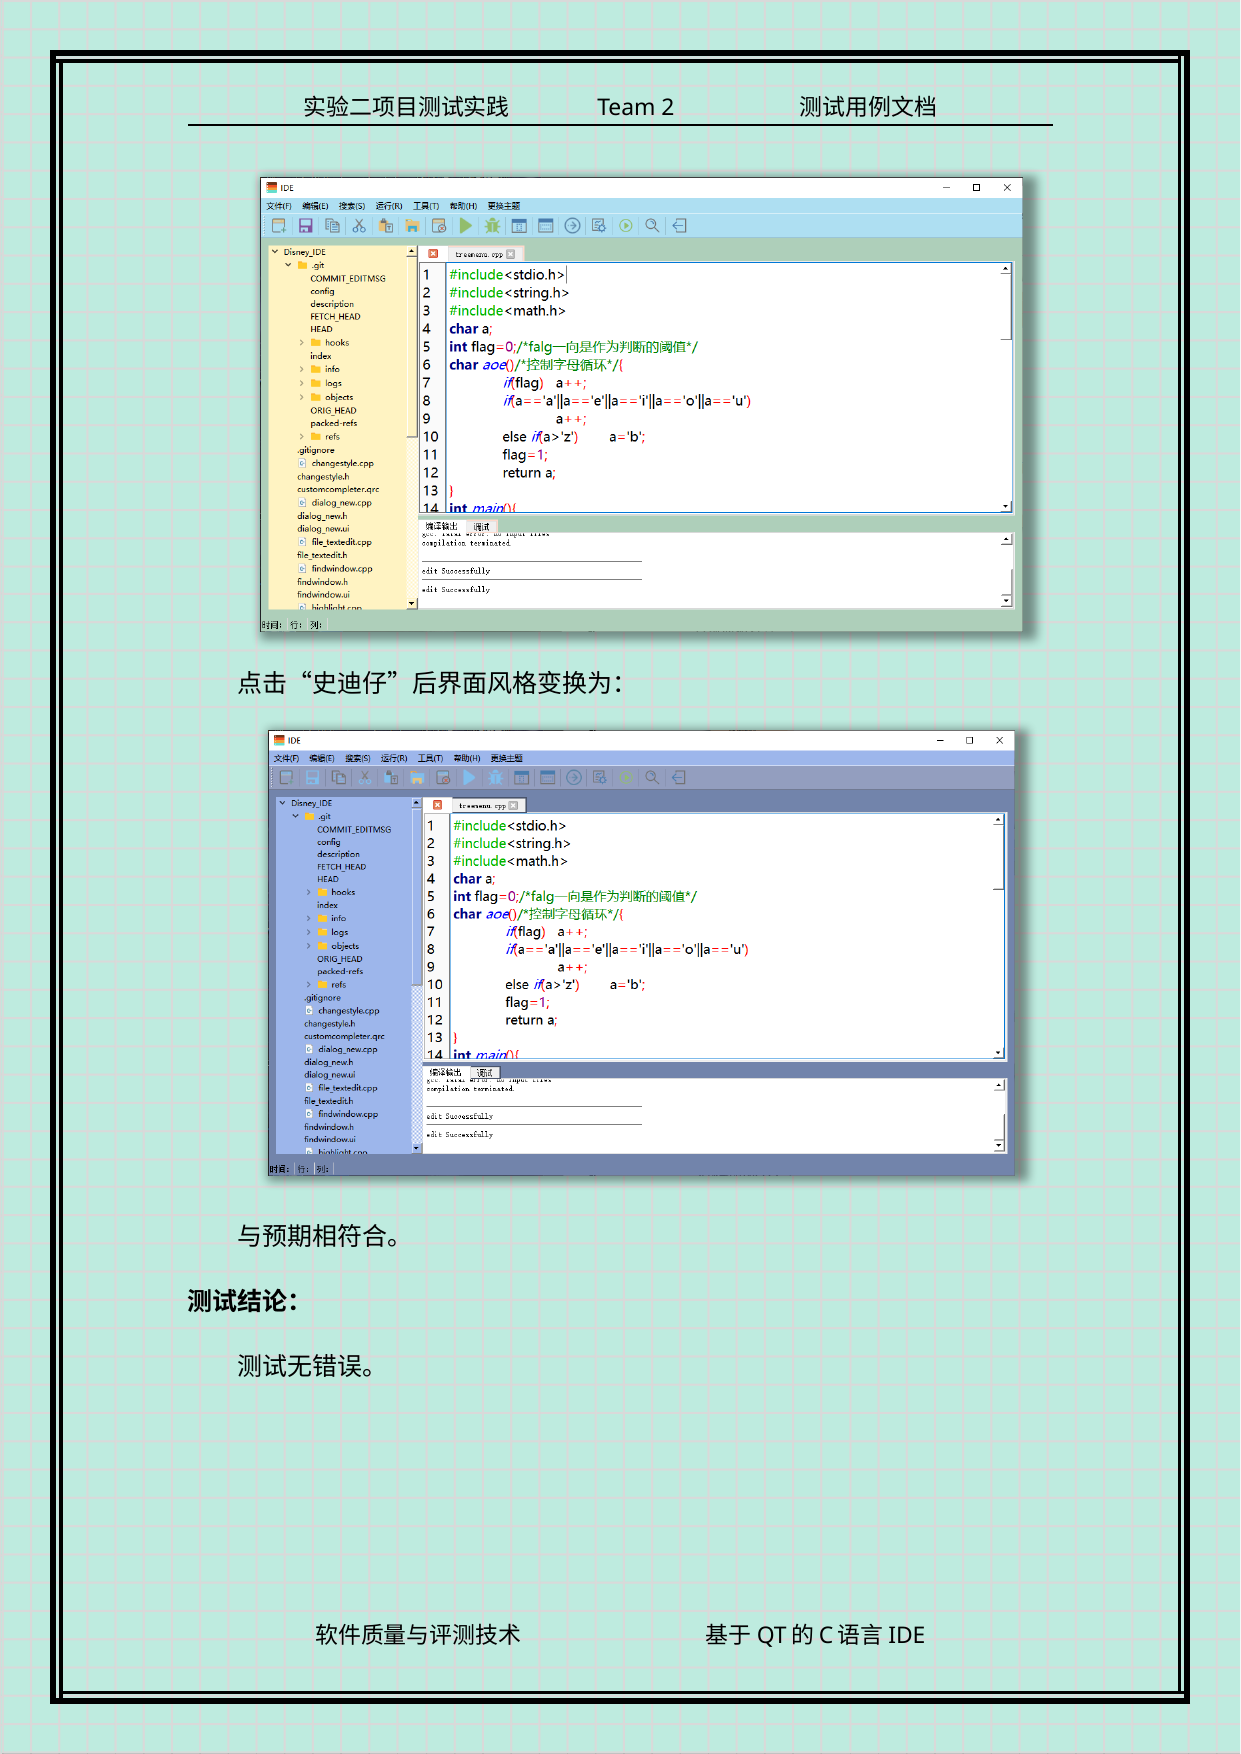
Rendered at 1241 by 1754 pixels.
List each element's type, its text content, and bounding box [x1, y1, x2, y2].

text 点击“史迪仔”后界面风格变换为： [187, 649, 1053, 714]
picture [0, 0, 1241, 1754]
text 测试无错误。 [187, 1332, 1053, 1397]
text 测试结论： [187, 1267, 1053, 1332]
text 与预期相符合。 [187, 1202, 1053, 1267]
